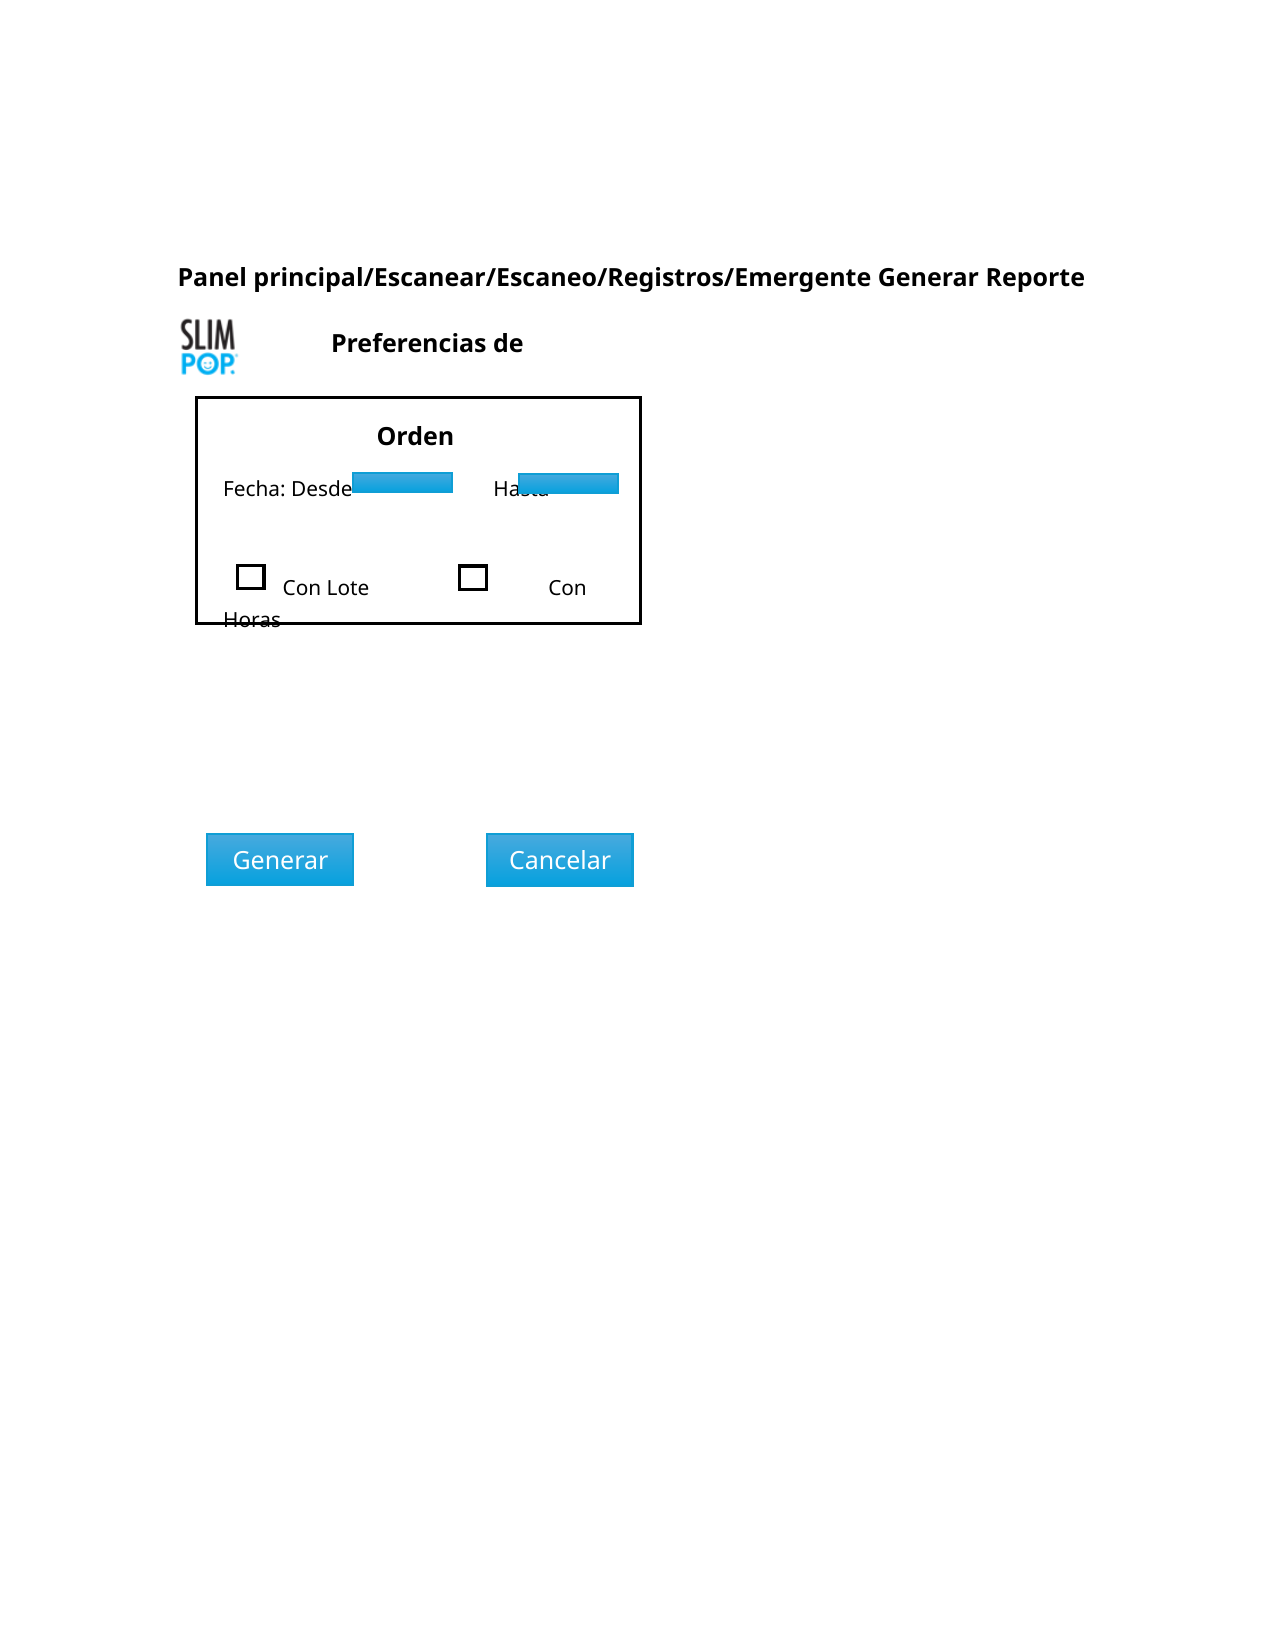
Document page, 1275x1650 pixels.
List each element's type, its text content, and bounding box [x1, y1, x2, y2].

text Panel principal/Escanear/Escaneo/Registros/Emergente Generar Reporte [177, 259, 1098, 293]
picture [177, 315, 659, 919]
